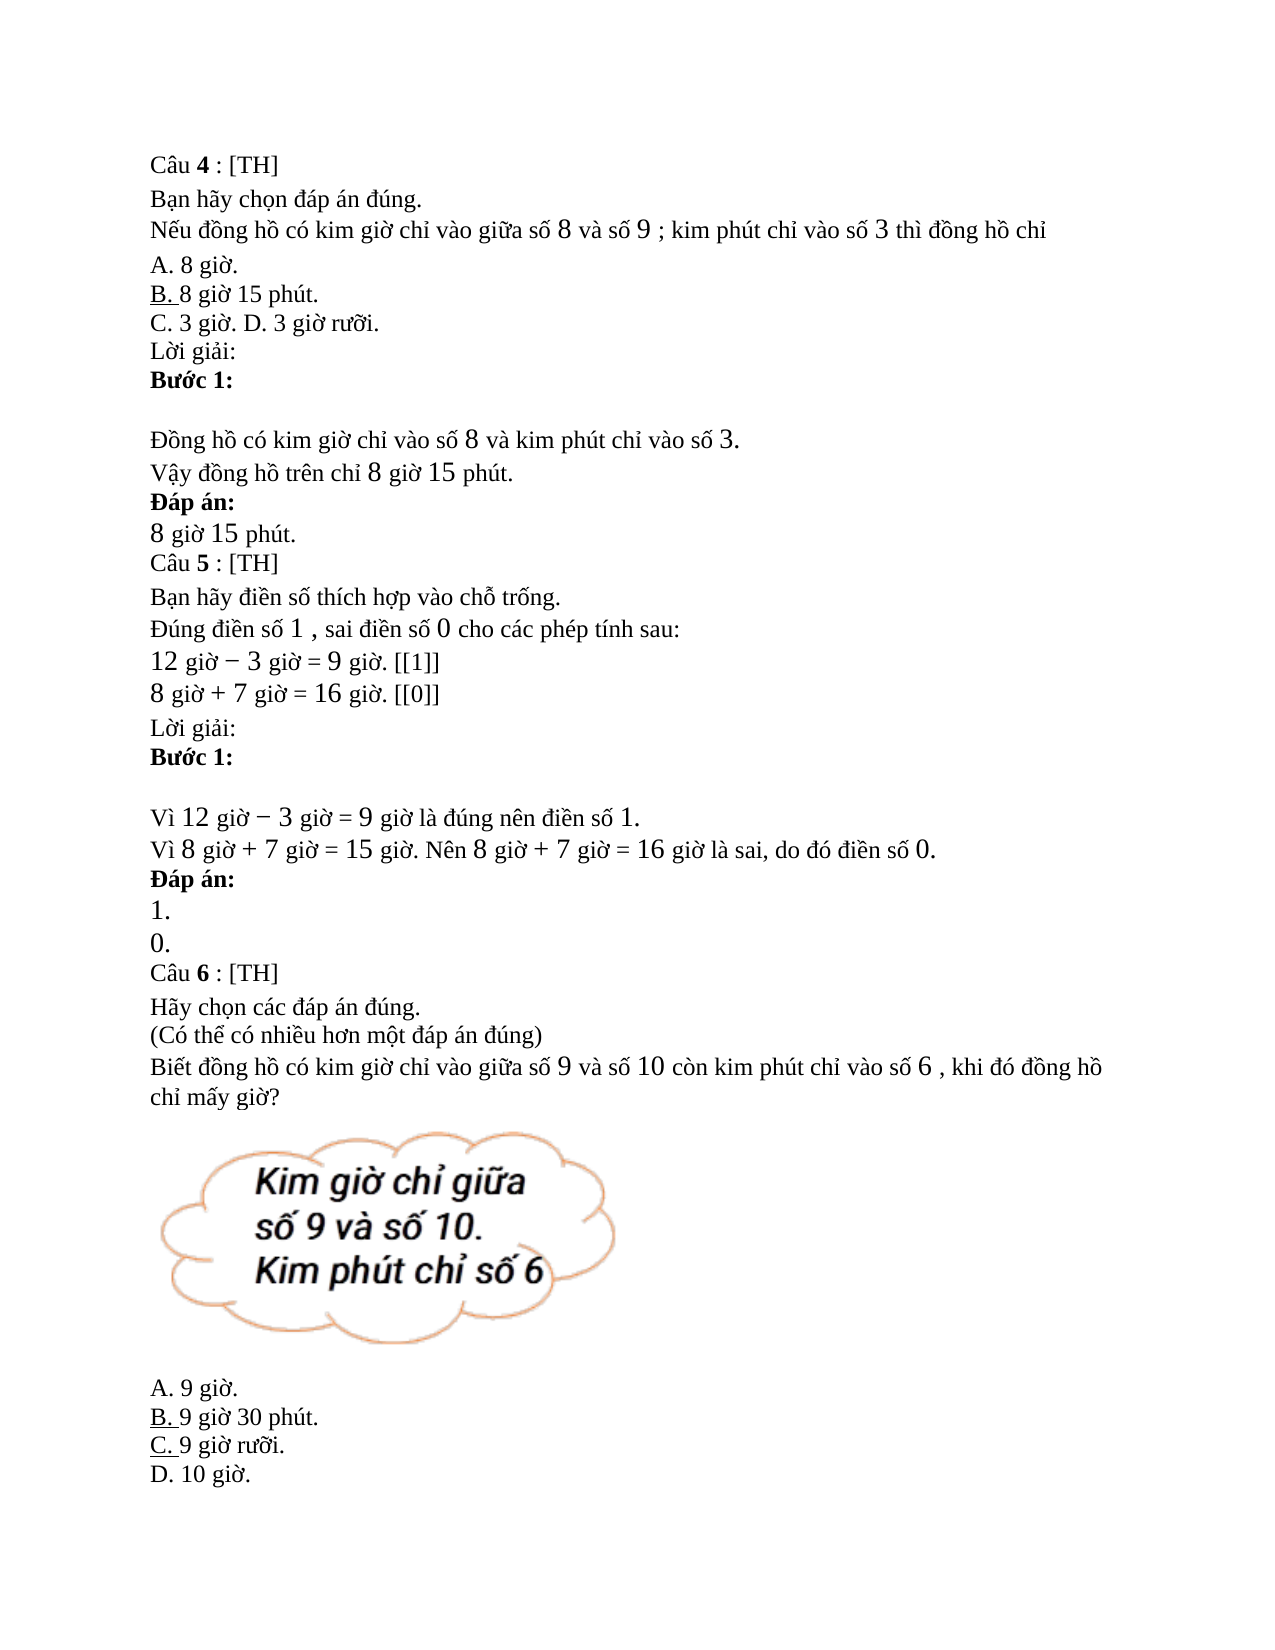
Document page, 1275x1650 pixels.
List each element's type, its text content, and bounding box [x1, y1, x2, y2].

text C. 9 giờ rưỡi. [150, 1431, 1125, 1459]
text Câu 4 : [TH] [150, 150, 1125, 179]
text C. 3 giờ. D. 3 giờ rưỡi. [150, 308, 1125, 336]
text Lời giải: [150, 336, 1125, 365]
text Bạn hãy điền số thích hợp vào chỗ trống. Đúng điền số 1 , sai điền số 0 cho các phép tính sau: 12 giờ − 3 giờ = 9 giờ. [[1]] 8 giờ + 7 giờ = 16 giờ. [[0]] [150, 582, 1125, 708]
text A. 9 giờ. [150, 1373, 1125, 1402]
text Câu 5 : [TH] [150, 548, 1125, 577]
text Bước 1: [150, 742, 1125, 771]
text Câu 6 : [TH] [150, 958, 1125, 987]
text Đồng hồ có kim giờ chỉ vào số 8 và kim phút chỉ vào số 3. Vậy đồng hồ trên chỉ 8 giờ 15 phút. Đáp án: 8 giờ 15 phút. [150, 394, 1125, 548]
text Bạn hãy chọn đáp án đúng. Nếu đồng hồ có kim giờ chỉ vào giữa số 8 và số 9 ; kim phút chỉ vào số 3 thì đồng hồ chỉ [150, 184, 1125, 245]
text D. 10 giờ. [150, 1459, 1125, 1488]
picture [150, 1110, 639, 1368]
text Lời giải: [150, 713, 1125, 742]
text A. 8 giờ. [150, 250, 1125, 279]
text B. 8 giờ 15 phút. [150, 279, 1125, 308]
text Bước 1: [150, 365, 1125, 394]
text Vì 12 giờ − 3 giờ = 9 giờ là đúng nên điền số 1. Vì 8 giờ + 7 giờ = 15 giờ. Nên 8 giờ + 7 giờ = 16 giờ là sai, do đó điền số 0. Đáp án: 1. 0. [150, 771, 1125, 958]
text B. 9 giờ 30 phút. [150, 1402, 1125, 1431]
